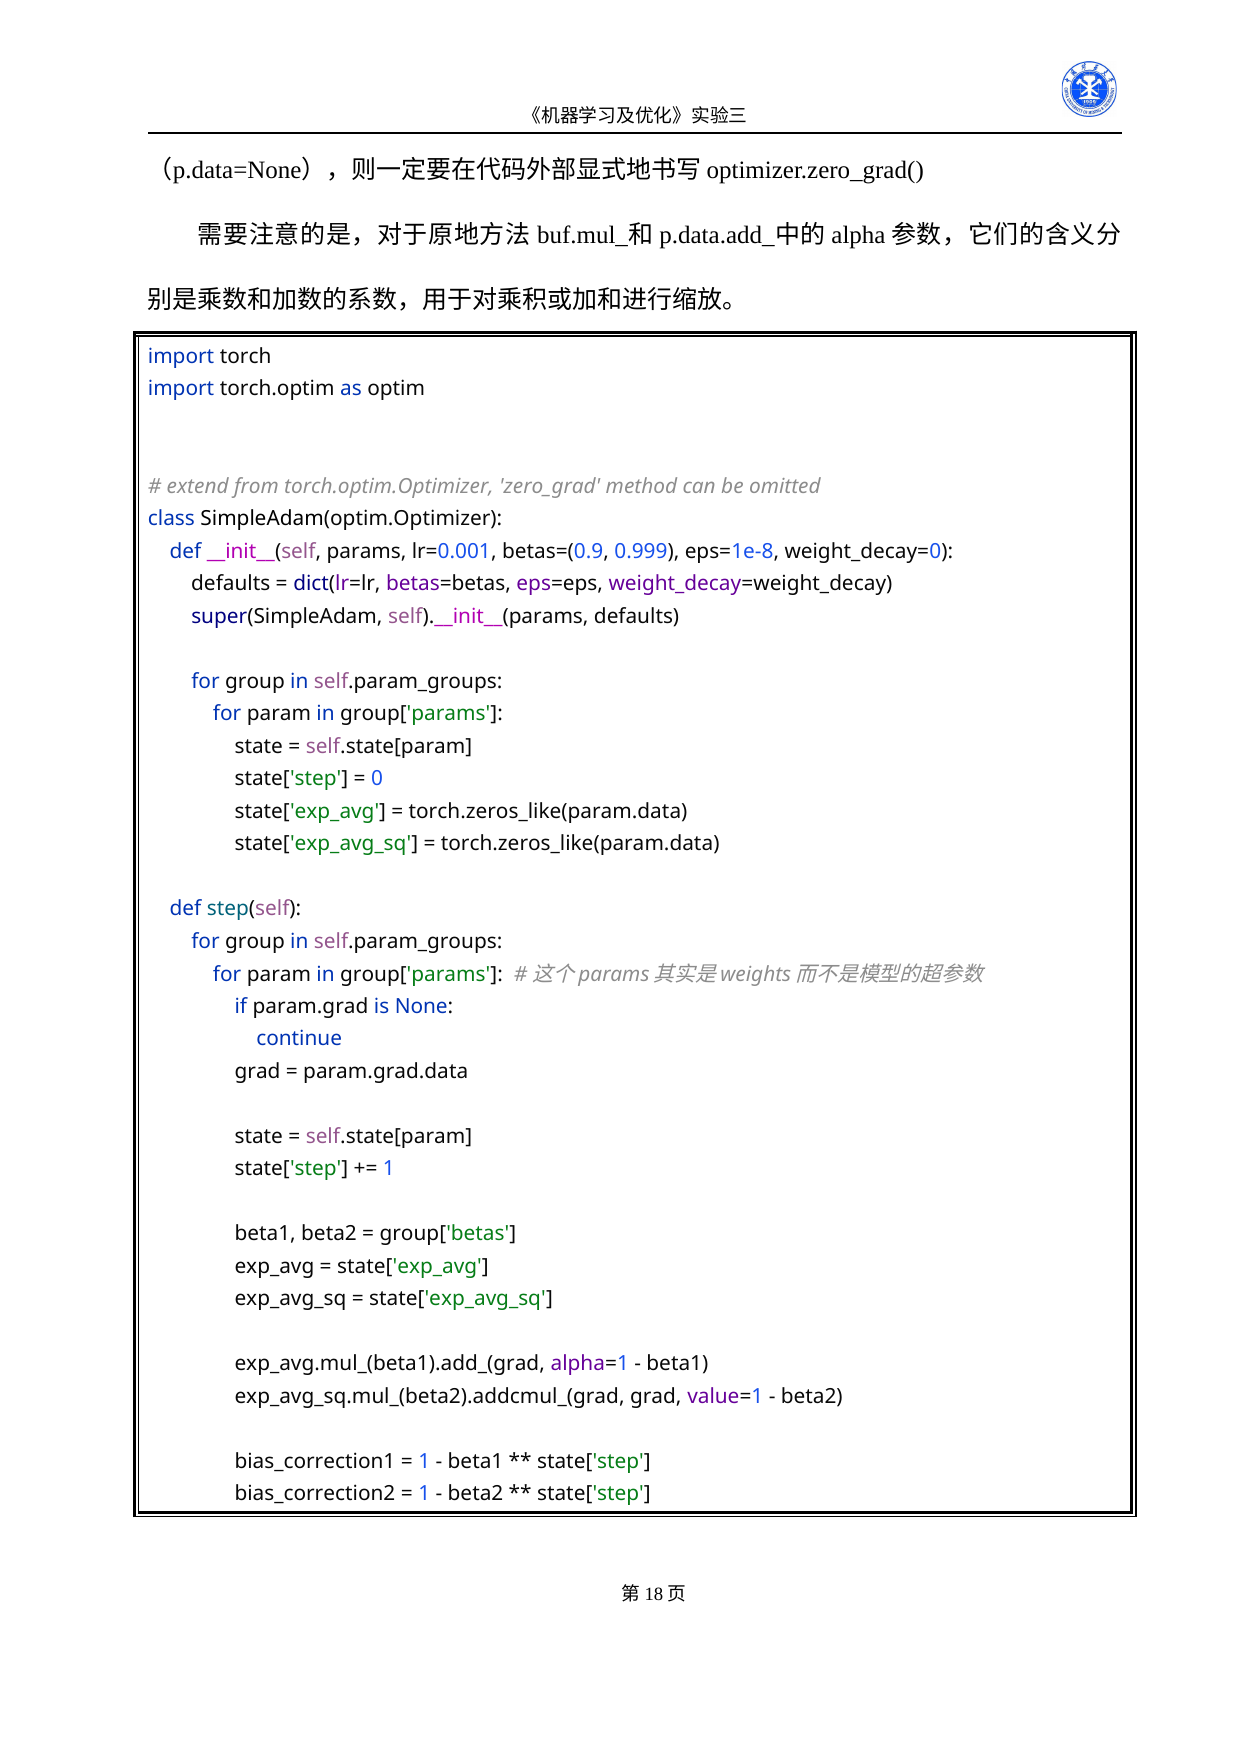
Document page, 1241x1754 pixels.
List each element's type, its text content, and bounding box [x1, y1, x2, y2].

text 需要注意的是，对于原地方法buf.mul_和p.data.add_中的alpha参数，它们的含义分别是乘数和加数的系数，用于对乘积或加和进行缩放。 [148, 201, 1122, 331]
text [148, 136, 1122, 201]
picture [1061, 61, 1117, 117]
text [139, 337, 1130, 1511]
